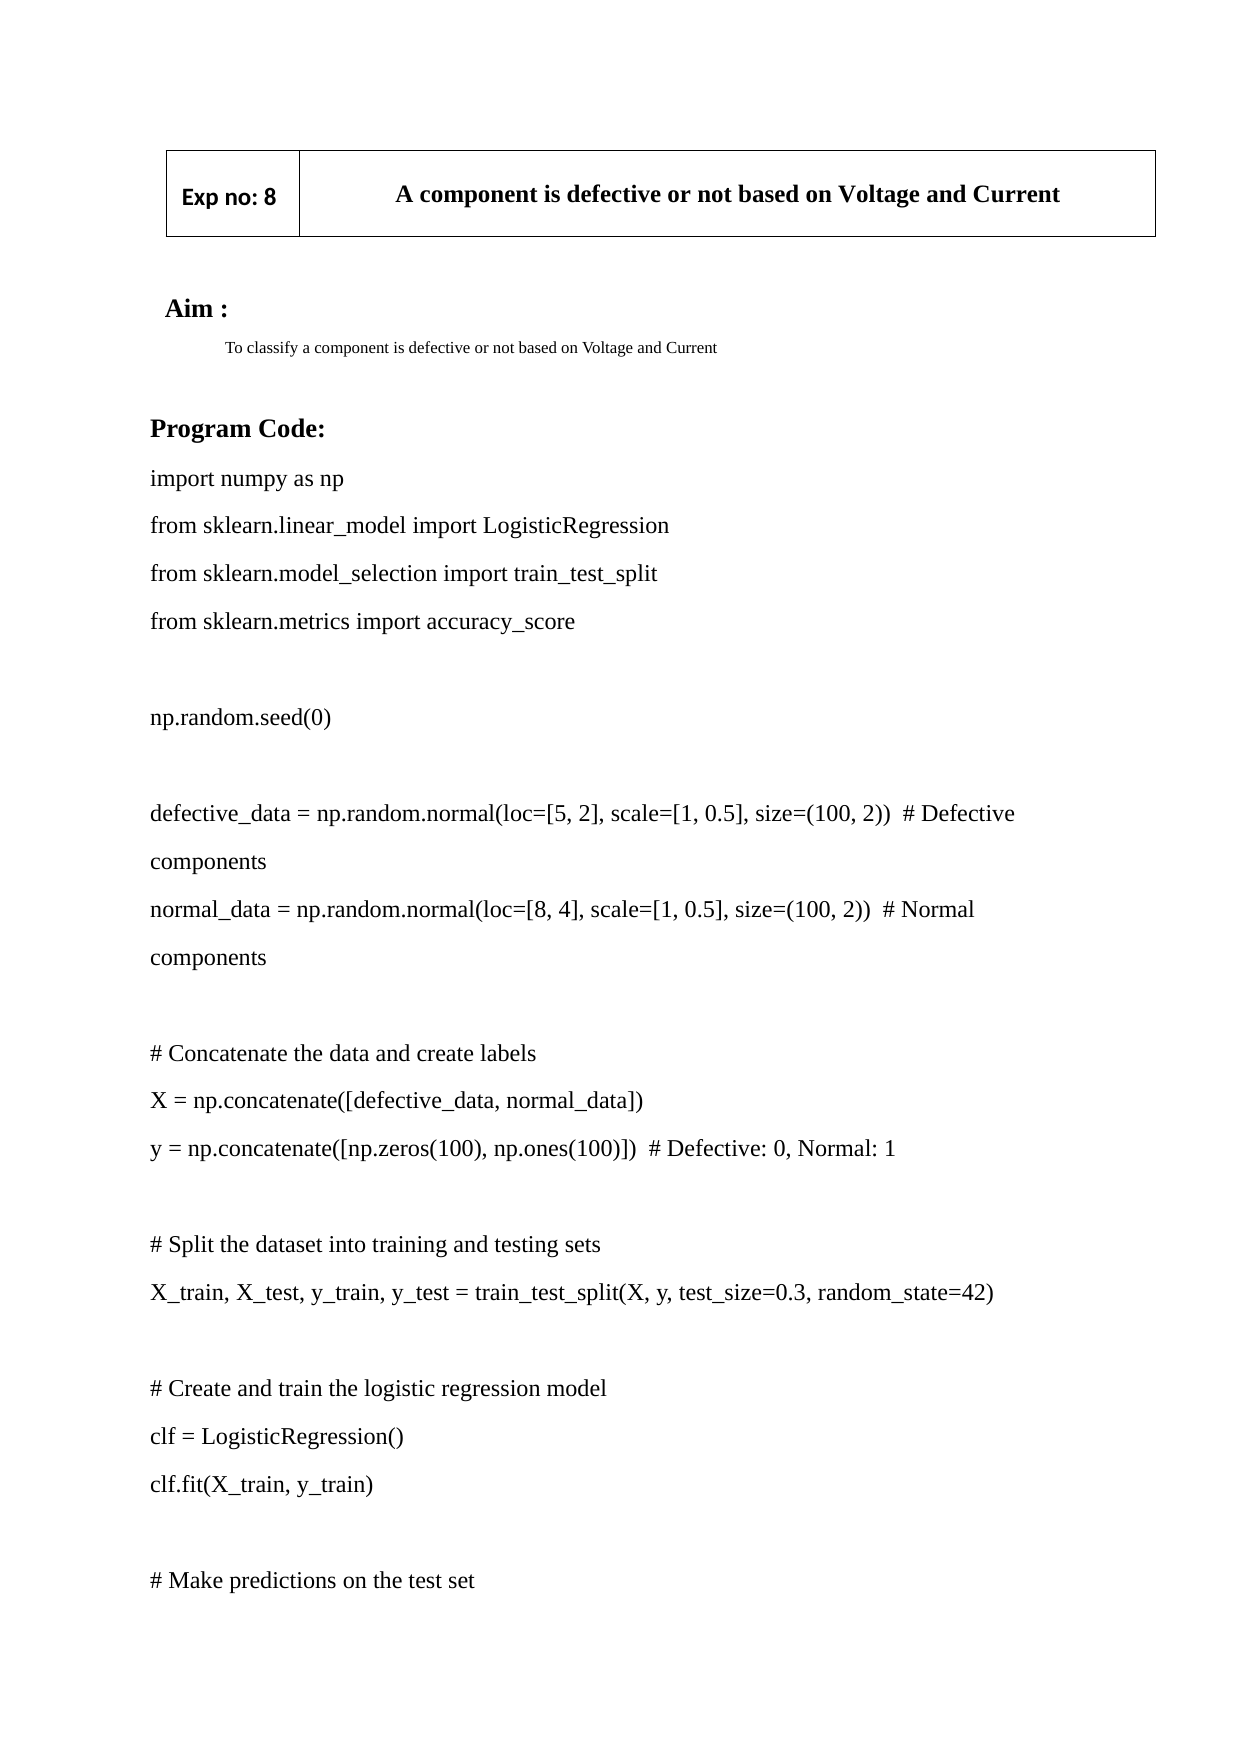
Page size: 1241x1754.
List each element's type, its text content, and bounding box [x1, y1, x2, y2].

text normal_data = np.random.normal(loc=[8, 4], scale=[1, 0.5], size=(100, 2)) # Normal components [150, 874, 1090, 970]
text Aim : [150, 271, 1090, 323]
text clf = LogisticRegression() [150, 1402, 1090, 1449]
text from sklearn.linear_model import LogisticRegression [150, 491, 1090, 539]
text # Split the dataset into training and testing sets [150, 1210, 1090, 1258]
text Program Code: [150, 357, 1090, 443]
text from sklearn.model_selection import train_test_split [150, 539, 1090, 587]
text To classify a component is defective or not based on Voltage and Current [150, 323, 1090, 357]
text # Make predictions on the test set [150, 1545, 1090, 1593]
text np.random.seed(0) [150, 683, 1090, 731]
text y = np.concatenate([np.zeros(100), np.ones(100)]) # Defective: 0, Normal: 1 [150, 1114, 1090, 1162]
table_header Exp no: 8 [167, 151, 299, 236]
text X_train, X_test, y_train, y_test = train_test_split(X, y, test_size=0.3, random_state=42) [150, 1258, 1090, 1306]
text clf.fit(X_train, y_train) [150, 1449, 1090, 1497]
text # Concatenate the data and create labels [150, 1018, 1090, 1066]
text # Create and train the logistic regression model [150, 1354, 1090, 1402]
text import numpy as np [150, 443, 1090, 491]
text from sklearn.metrics import accuracy_score [150, 587, 1090, 635]
text X = np.concatenate([defective_data, normal_data]) [150, 1066, 1090, 1114]
text defective_data = np.random.normal(loc=[5, 2], scale=[1, 0.5], size=(100, 2)) # Defective components [150, 779, 1090, 874]
table_header A component is defective or not based on Voltage and Current [300, 151, 1155, 236]
